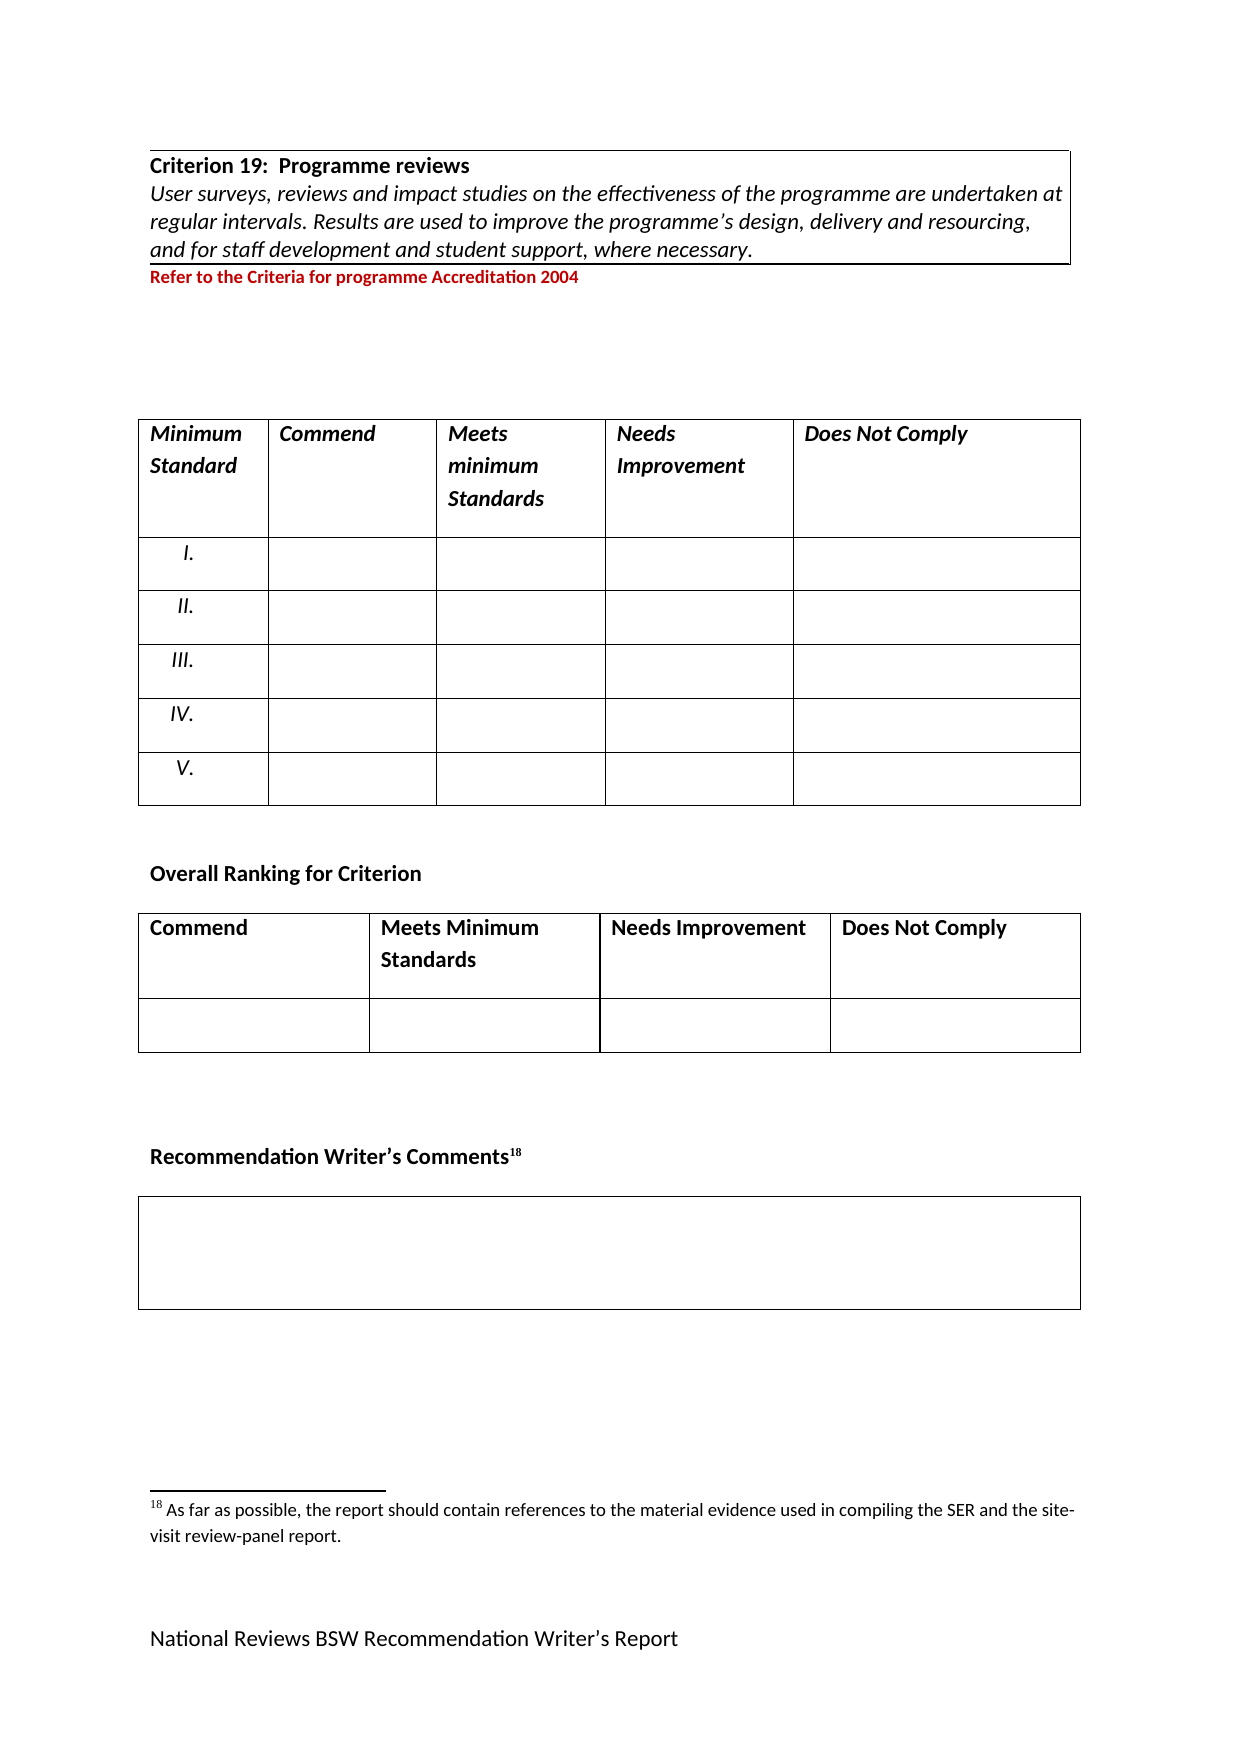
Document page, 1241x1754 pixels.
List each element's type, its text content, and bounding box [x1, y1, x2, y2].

table_cell [139, 699, 268, 752]
text Overall Ranking for Criterion [150, 859, 1090, 887]
table_cell [437, 753, 605, 805]
table_cell [794, 699, 1080, 752]
table_header Meets minimum Standards [437, 420, 605, 537]
text Refer to the Criteria for programme Accreditation 2004 [150, 265, 1090, 288]
table_cell [606, 591, 793, 644]
table_cell [139, 538, 268, 590]
table_cell [139, 753, 268, 805]
table_cell [601, 999, 830, 1052]
table_cell [269, 538, 436, 590]
table_cell [794, 753, 1080, 805]
table_cell [437, 538, 605, 590]
table_cell [606, 753, 793, 805]
table_cell [437, 645, 605, 698]
table_header Minimum Standard [139, 420, 268, 537]
table_cell [139, 999, 369, 1052]
table_cell [794, 645, 1080, 698]
table_cell [370, 999, 599, 1052]
table_header Meets Minimum Standards [370, 914, 599, 998]
table_header Needs Improvement [606, 420, 793, 537]
text Recommendation Writer’s Comments [150, 1142, 1090, 1171]
table_header Does Not Comply [831, 914, 1080, 998]
table_cell [437, 591, 605, 644]
table_cell [269, 753, 436, 805]
table_cell [139, 591, 268, 644]
table_header Commend [139, 914, 369, 998]
table_cell [437, 699, 605, 752]
table_cell [794, 538, 1080, 590]
table_cell [831, 999, 1080, 1052]
table_cell [269, 699, 436, 752]
table_cell [139, 645, 268, 698]
table_cell [606, 645, 793, 698]
table_header Needs Improvement [601, 914, 830, 998]
table_cell [269, 645, 436, 698]
table_header Criterion 19: Programme reviews User surveys, reviews and impact studies on the effectiveness of the programme are undertaken at regular intervals. Results are used to improve the programme’s design, delivery and resourcing, and for staff development and student support, where necessary. [139, 150, 1080, 265]
table_header Commend [269, 420, 436, 537]
table_cell [794, 591, 1080, 644]
table_cell [606, 538, 793, 590]
table_header Does Not Comply [794, 420, 1080, 537]
table_cell [606, 699, 793, 752]
table_header [139, 1197, 1080, 1309]
table_cell [269, 591, 436, 644]
